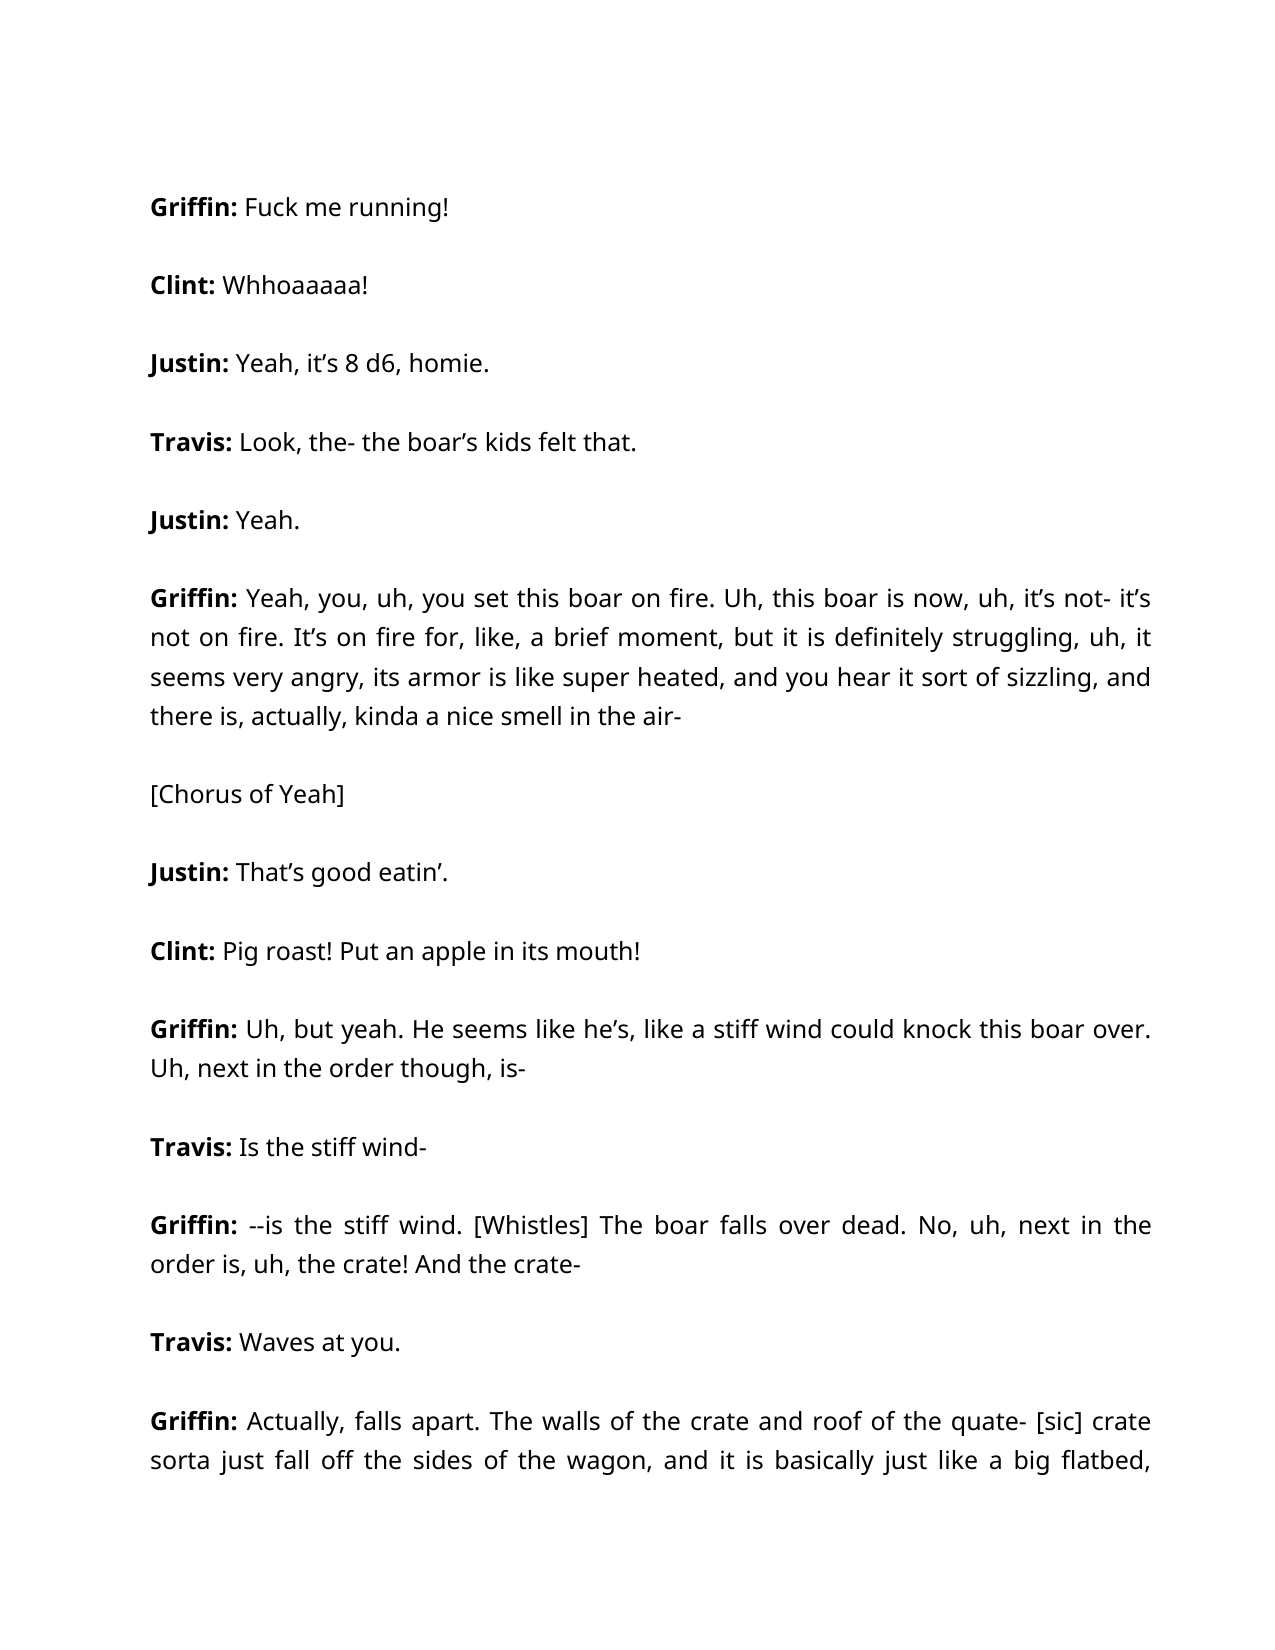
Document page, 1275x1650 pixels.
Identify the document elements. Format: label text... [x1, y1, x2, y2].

text Griffin: Uh, but yeah. He seems like he’s, like a stiff wind could knock this boar over. Uh, next in the order though, is- [150, 1012, 1153, 1085]
text Griffin: Yeah, you, uh, you set this boar on fire. Uh, this boar is now, uh, it’s not- it’s not on fire. It’s on fire for, like, a brief moment, but it is definitely struggling, uh, it seems very angry, its armor is like super heated, and you hear it sort of sizzling, and there is, actually, kinda a nice smell in the air- [150, 581, 1153, 732]
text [150, 1403, 1153, 1477]
text Clint: Pig roast! Put an apple in its mouth! [150, 933, 1153, 967]
text [Chorus of Yeah] [150, 777, 1153, 811]
text Travis: Look, the- the boar’s kids felt that. [150, 424, 1153, 458]
text Griffin: --is the stiff wind. [Whistles] The boar falls over dead. No, uh, next in the order is, uh, the crate! And the crate- [150, 1207, 1153, 1281]
text Clint: Whhoaaaaa! [150, 267, 1153, 302]
text Justin: Yeah, it’s 8 d6, homie. [150, 346, 1153, 380]
text Travis: Is the stiff wind- [150, 1129, 1153, 1163]
text Justin: That’s good eatin’. [150, 855, 1153, 889]
text Justin: Yeah. [150, 502, 1153, 537]
text Travis: Waves at you. [150, 1325, 1153, 1359]
text Griffin: Fuck me running! [150, 189, 1153, 223]
